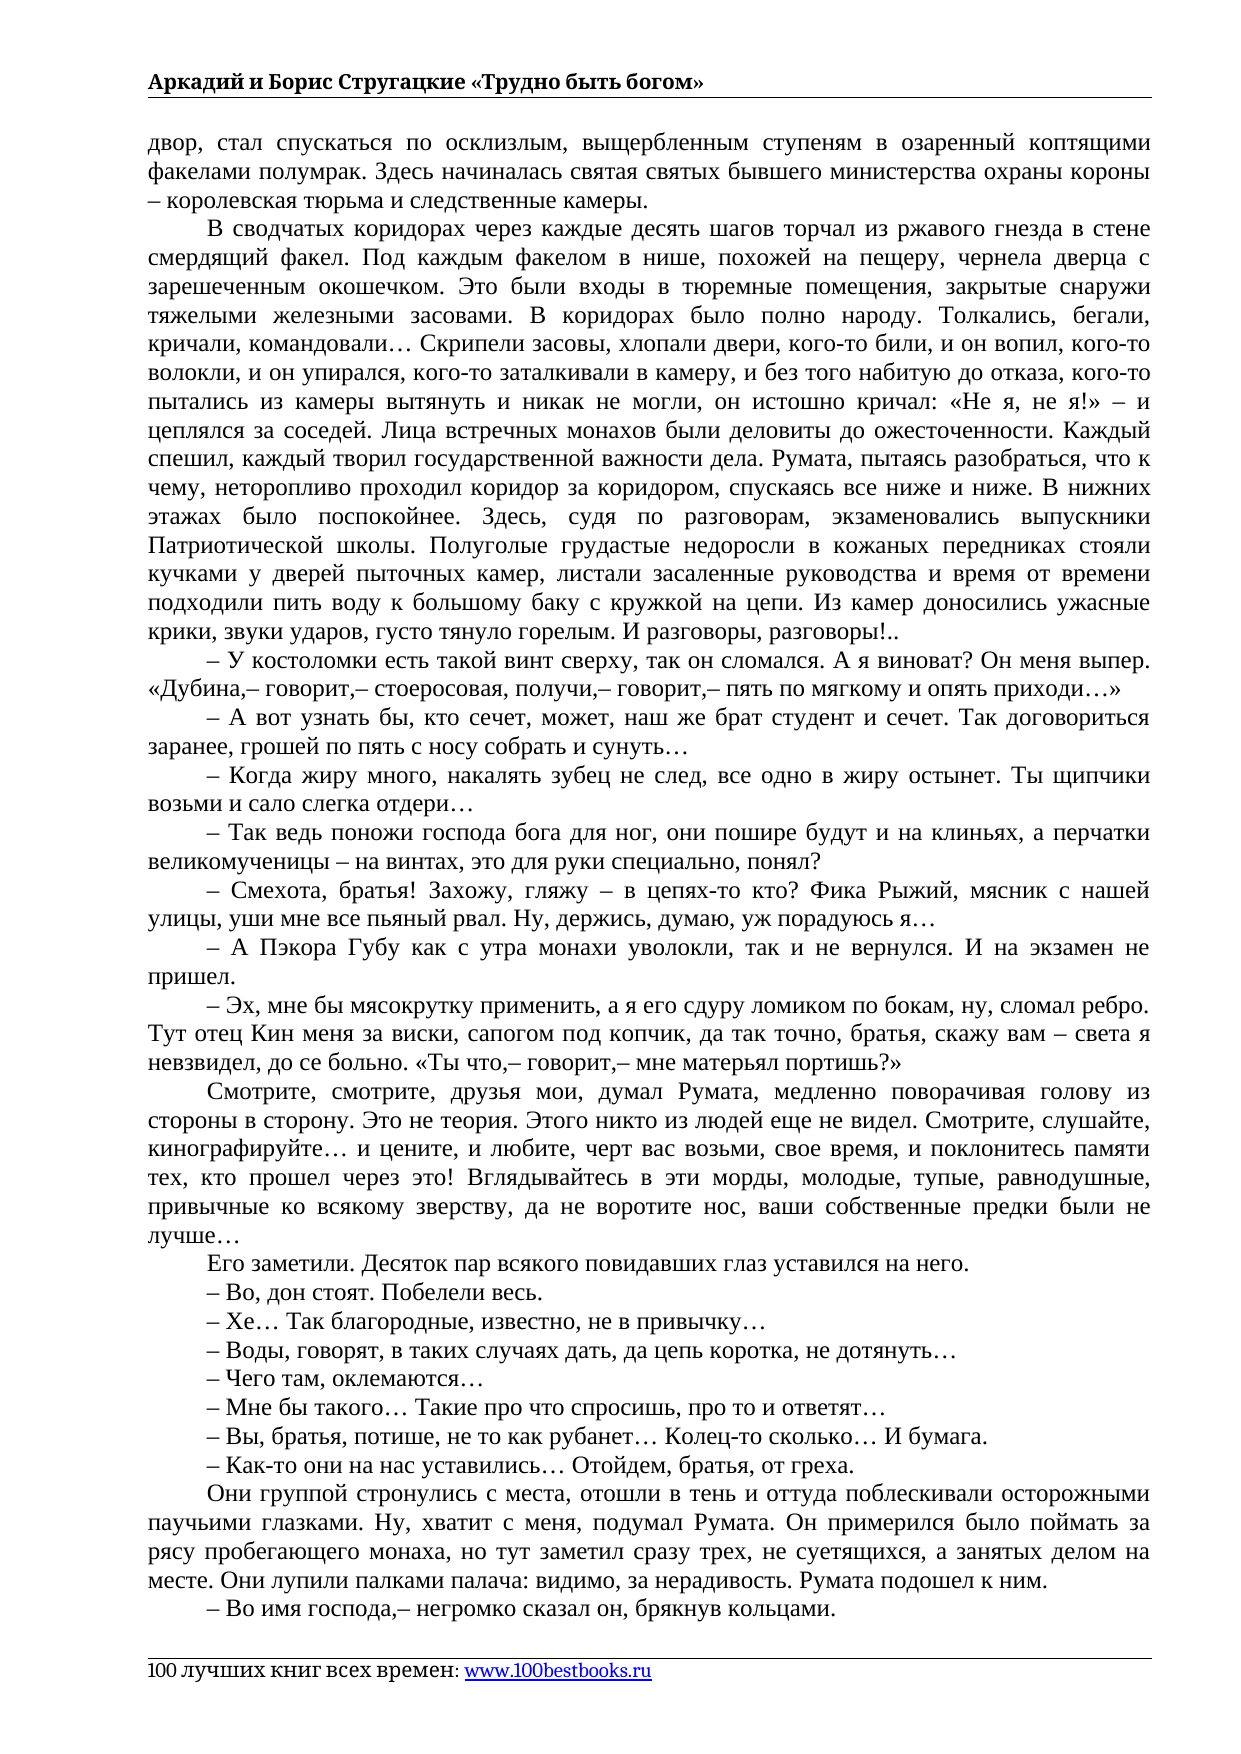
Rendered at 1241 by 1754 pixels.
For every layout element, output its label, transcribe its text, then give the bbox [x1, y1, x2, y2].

text – Во имя господа,– негромко сказал он, брякнув кольцами. [148, 1593, 1152, 1622]
text – Так ведь поножи господа бога для ног, они пошире будут и на клиньях, а перчатки великомученицы – на винтах, это для руки специально, понял? [148, 817, 1152, 875]
text – А вот узнать бы, кто сечет, может, наш же брат студент и сечет. Так договориться заранее, грошей по пять с носу собрать и сунуть… [148, 702, 1152, 760]
text – Чего там, оклемаются… [148, 1363, 1152, 1392]
text – Хе… Так благородные, известно, не в привычку… [148, 1306, 1152, 1335]
text – Вы, братья, потише, не то как рубанет… Колец-то сколько… И бумага. [148, 1421, 1152, 1450]
text – Воды, говорят, в таких случаях дать, да цепь коротка, не дотянуть… [148, 1335, 1152, 1363]
text – Когда жиру много, накалять зубец не след, все одно в жиру остынет. Ты щипчики возьми и сало слегка отдери… [148, 760, 1152, 817]
text – Смехота, братья! Захожу, гляжу – в цепях-то кто? Фика Рыжий, мясник с нашей улицы, уши мне все пьяный рвал. Ну, держись, думаю, уж порадуюсь я… [148, 875, 1152, 932]
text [148, 127, 1152, 213]
text – Мне бы такого… Такие про что спросишь, про то и ответят… [148, 1392, 1152, 1421]
text – Во, дон стоят. Побелели весь. [148, 1277, 1152, 1306]
text В сводчатых коридорах через каждые десять шагов торчал из ржавого гнезда в стене смердящий факел. Под каждым факелом в нише, похожей на пещеру, чернела дверца с зарешеченным окошечком. Это были входы в тюремные помещения, закрытые снаружи тяжелыми железными засовами. В коридорах было полно народу. Толкались, бегали, кричали, командовали… Скрипели засовы, хлопали двери, кого-то били, и он вопил, кого-то волокли, и он упирался, кого-то заталкивали в камеру, и без того набитую до отказа, кого-то пытались из камеры вытянуть и никак не могли, он истошно кричал: «Не я, не я!» – и цеплялся за соседей. Лица встречных монахов были деловиты до ожесточенности. Каждый спешил, каждый творил государственной важности дела. Румата, пытаясь разобраться, что к чему, неторопливо проходил коридор за коридором, спускаясь все ниже и ниже. В нижних этажах было поспокойнее. Здесь, судя по разговорам, экзаменовались выпускники Патриотической школы. Полуголые грудастые недоросли в кожаных передниках стояли кучками у дверей пыточных камер, листали засаленные руководства и время от времени подходили пить воду к большому баку с кружкой на цепи. Из камер доносились ужасные крики, звуки ударов, густо тянуло горелым. И разговоры, разговоры!.. [148, 213, 1152, 645]
text Его заметили. Десяток пар всякого повидавших глаз уставился на него. [148, 1248, 1152, 1277]
text – У костоломки есть такой винт сверху, так он сломался. А я виноват? Он меня выпер. «Дубина,– говорит,– стоеросовая, получи,– говорит,– пять по мягкому и опять приходи…» [148, 645, 1152, 702]
text – Эх, мне бы мясокрутку применить, а я его сдуру ломиком по бокам, ну, сломал ребро. Тут отец Кин меня за виски, сапогом под копчик, да так точно, братья, скажу вам – света я невзвидел, до се больно. «Ты что,– говорит,– мне матерьял портишь?» [148, 990, 1152, 1076]
text Они группой стронулись с места, отошли в тень и оттуда поблескивали осторожными паучьими глазками. Ну, хватит с меня, подумал Румата. Он примерился было поймать за рясу пробегающего монаха, но тут заметил сразу трех, не суетящихся, а занятых делом на месте. Они лупили палками палача: видимо, за нерадивость. Румата подошел к ним. [148, 1478, 1152, 1593]
text – Как-то они на нас уставились… Отойдем, братья, от греха. [148, 1450, 1152, 1478]
text Смотрите, смотрите, друзья мои, думал Румата, медленно поворачивая голову из стороны в сторону. Это не теория. Этого никто из людей еще не видел. Смотрите, слушайте, кинографируйте… и цените, и любите, черт вас возьми, свое время, и поклонитесь памяти тех, кто прошел через это! Вглядывайтесь в эти морды, молодые, тупые, равнодушные, привычные ко всякому зверству, да не воротите нос, ваши собственные предки были не лучше… [148, 1076, 1152, 1248]
text – А Пэкора Губу как с утра монахи уволокли, так и не вернулся. И на экзамен не пришел. [148, 932, 1152, 990]
